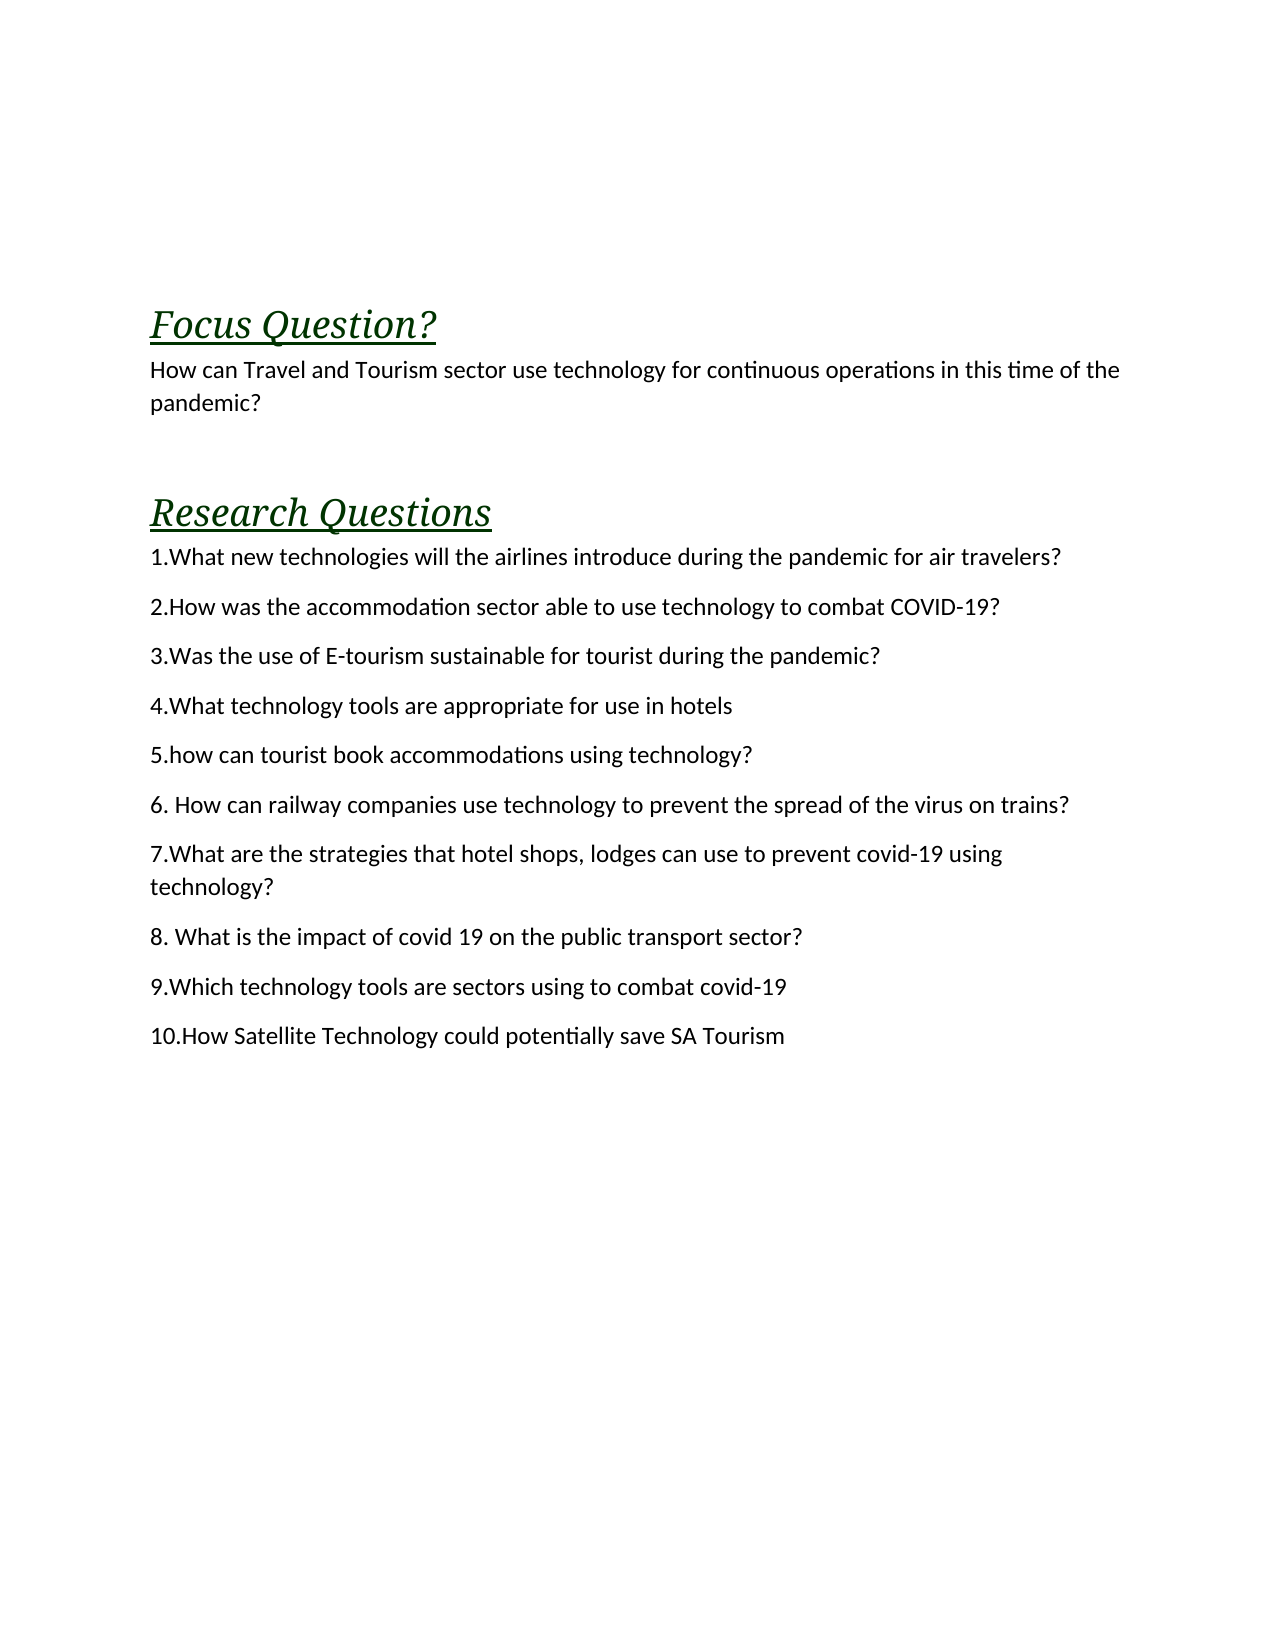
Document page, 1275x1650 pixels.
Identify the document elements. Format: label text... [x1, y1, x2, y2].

text 3.Was the use of E-tourism sustainable for tourist during the pandemic? [150, 640, 1125, 671]
text How can Travel and Tourism sector use technology for continuous operations in this time of the pandemic? [150, 354, 1125, 417]
subtitle Focus Question? [150, 299, 1125, 350]
text 7.What are the strategies that hotel shops, lodges can use to prevent covid-19 using technology? [150, 838, 1125, 902]
text 6. How can railway companies use technology to prevent the spread of the virus on trains? [150, 789, 1125, 819]
text 5.how can tourist book accommodations using technology? [150, 739, 1125, 770]
text 1.What new technologies will the airlines introduce during the pandemic for air travelers? [150, 541, 1125, 572]
subtitle Research Questions [150, 486, 1125, 537]
text 10.How Satellite Technology could potentially save SA Tourism [150, 1020, 1125, 1051]
text 2.How was the accommodation sector able to use technology to combat COVID-19? [150, 591, 1125, 621]
text 8. What is the impact of covid 19 on the public transport sector? [150, 921, 1125, 952]
text 4.What technology tools are appropriate for use in hotels [150, 690, 1125, 720]
text 9.Which technology tools are sectors using to combat covid-19 [150, 971, 1125, 1001]
